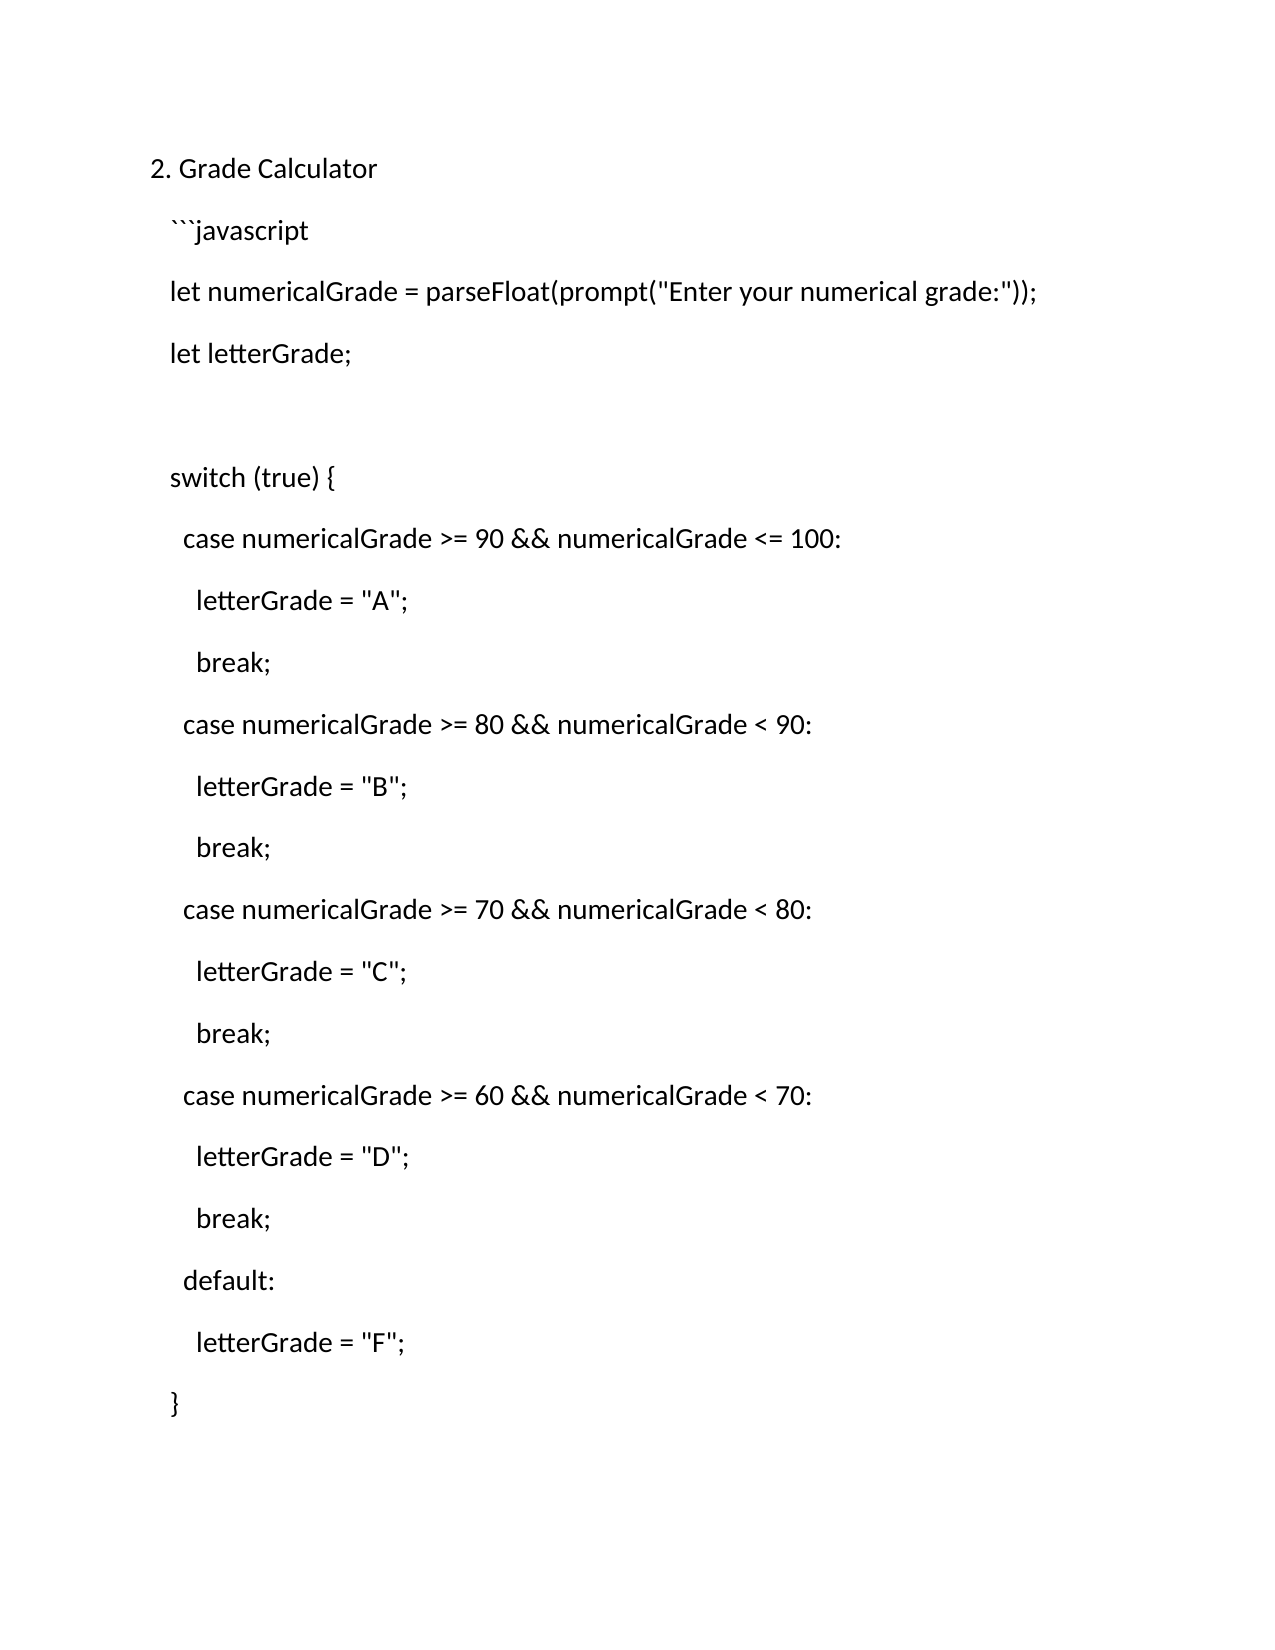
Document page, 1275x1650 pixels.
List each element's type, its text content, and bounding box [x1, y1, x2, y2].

text break; [150, 1200, 1125, 1236]
text ```javascript [150, 212, 1125, 247]
text } [150, 1385, 1125, 1421]
text switch (true) { [150, 459, 1125, 494]
text let numericalGrade = parseFloat(prompt("Enter your numerical grade:")); [150, 273, 1125, 309]
text break; [150, 644, 1125, 680]
text break; [150, 1015, 1125, 1050]
text default: [150, 1262, 1125, 1297]
text letterGrade = "F"; [150, 1324, 1125, 1359]
text 2. Grade Calculator [150, 150, 1125, 186]
text letterGrade = "C"; [150, 953, 1125, 989]
text case numericalGrade >= 60 && numericalGrade < 70: [150, 1077, 1125, 1112]
text letterGrade = "A"; [150, 582, 1125, 618]
text let letterGrade; [150, 335, 1125, 371]
text letterGrade = "B"; [150, 768, 1125, 803]
text case numericalGrade >= 80 && numericalGrade < 90: [150, 706, 1125, 742]
text case numericalGrade >= 70 && numericalGrade < 80: [150, 891, 1125, 927]
text break; [150, 829, 1125, 865]
text letterGrade = "D"; [150, 1138, 1125, 1174]
text case numericalGrade >= 90 && numericalGrade <= 100: [150, 521, 1125, 556]
